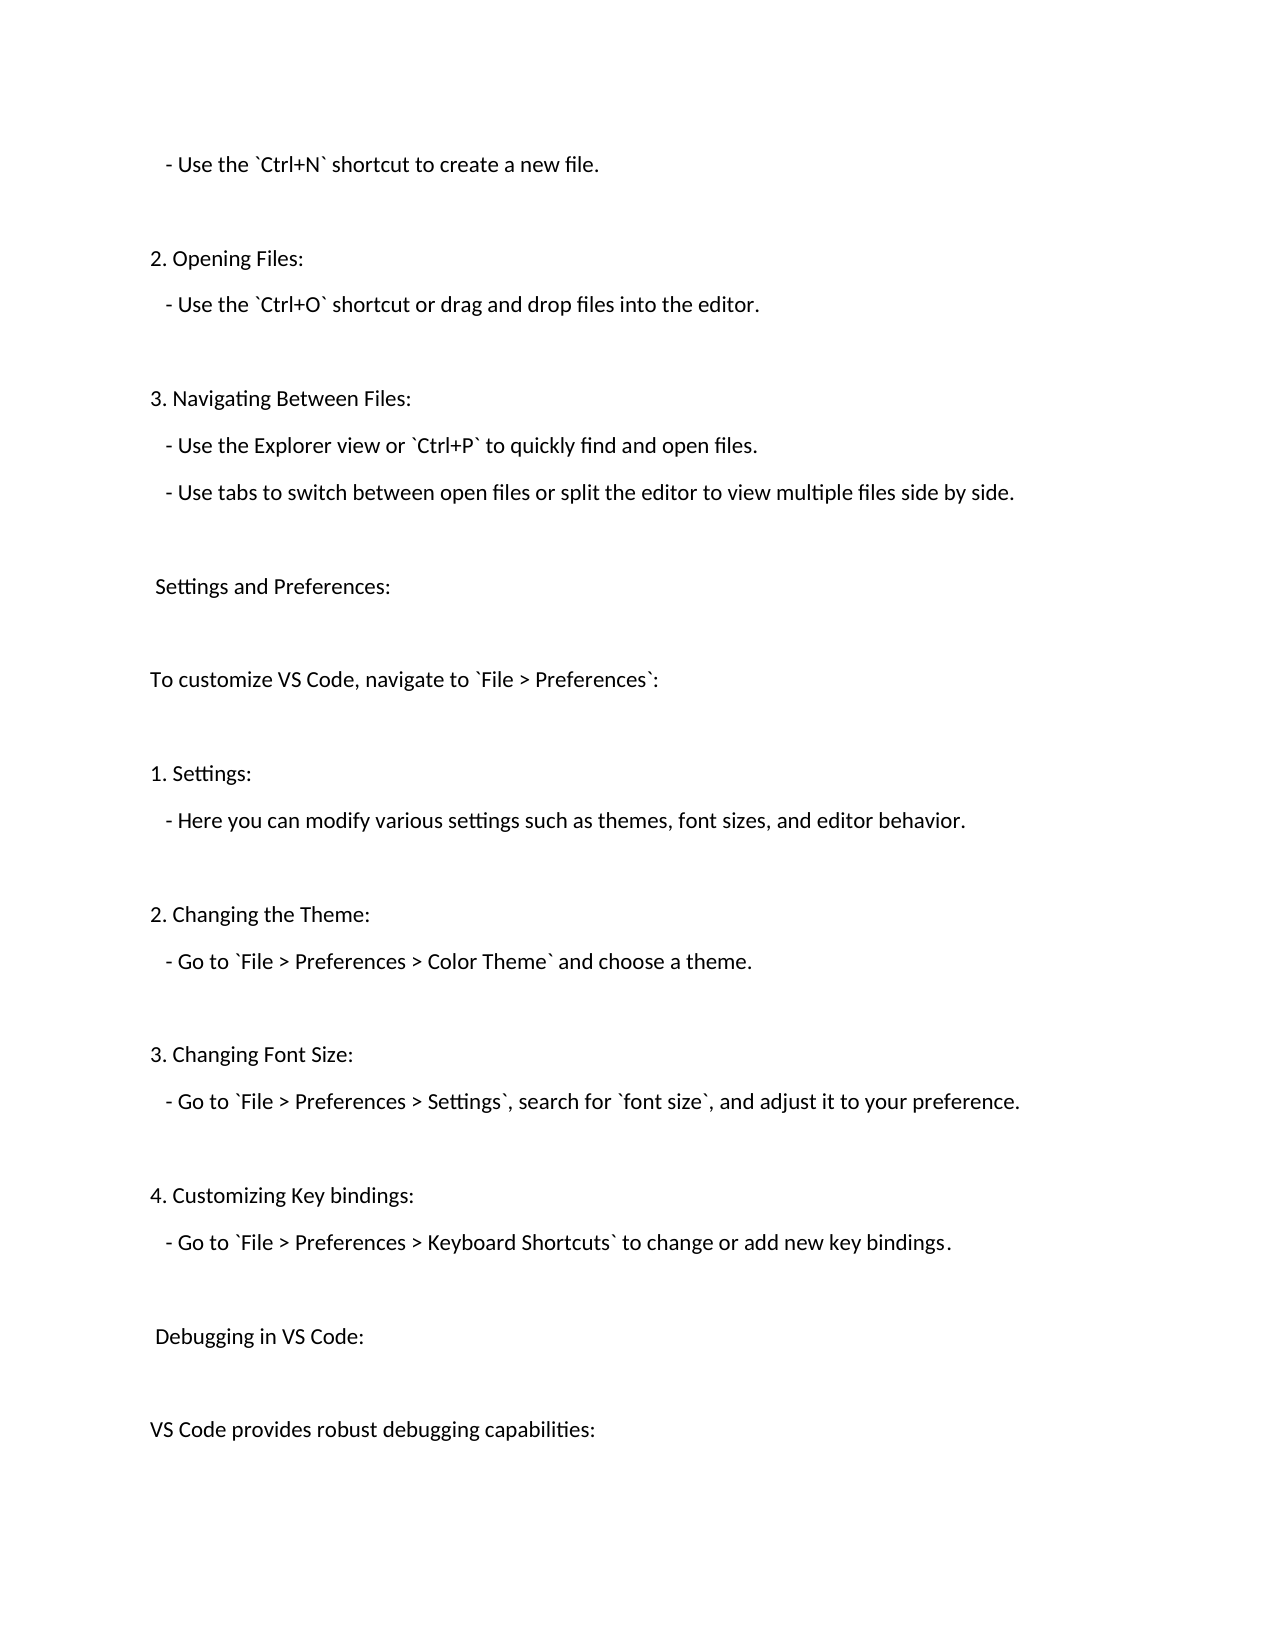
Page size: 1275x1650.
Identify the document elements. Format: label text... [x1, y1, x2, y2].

text - Use the `Ctrl+O` shortcut or drag and drop files into the editor. [150, 291, 1125, 319]
text - Go to `File > Preferences > Keyboard Shortcuts` to change or add new key bindings. [150, 1228, 1125, 1256]
text 3. Navigating Between Files: [150, 384, 1125, 412]
text - Here you can modify various settings such as themes, font sizes, and editor behavior. [150, 806, 1125, 834]
text 3. Changing Font Size: [150, 1041, 1125, 1069]
text 2. Changing the Theme: [150, 900, 1125, 928]
text Debugging in VS Code: [150, 1322, 1125, 1350]
text To customize VS Code, navigate to `File > Preferences`: [150, 666, 1125, 694]
text - Use the Explorer view or `Ctrl+P` to quickly find and open files. [150, 431, 1125, 459]
text - Go to `File > Preferences > Color Theme` and choose a theme. [150, 947, 1125, 975]
text 1. Settings: [150, 759, 1125, 787]
text Settings and Preferences: [150, 572, 1125, 600]
text 2. Opening Files: [150, 244, 1125, 272]
text - Go to `File > Preferences > Settings`, search for `font size`, and adjust it to your preference. [150, 1087, 1125, 1116]
text 4. Customizing Key bindings: [150, 1181, 1125, 1209]
text VS Code provides robust debugging capabilities: [150, 1416, 1125, 1444]
text - Use the `Ctrl+N` shortcut to create a new file. [150, 150, 1125, 178]
text - Use tabs to switch between open files or split the editor to view multiple files side by side. [150, 478, 1125, 506]
